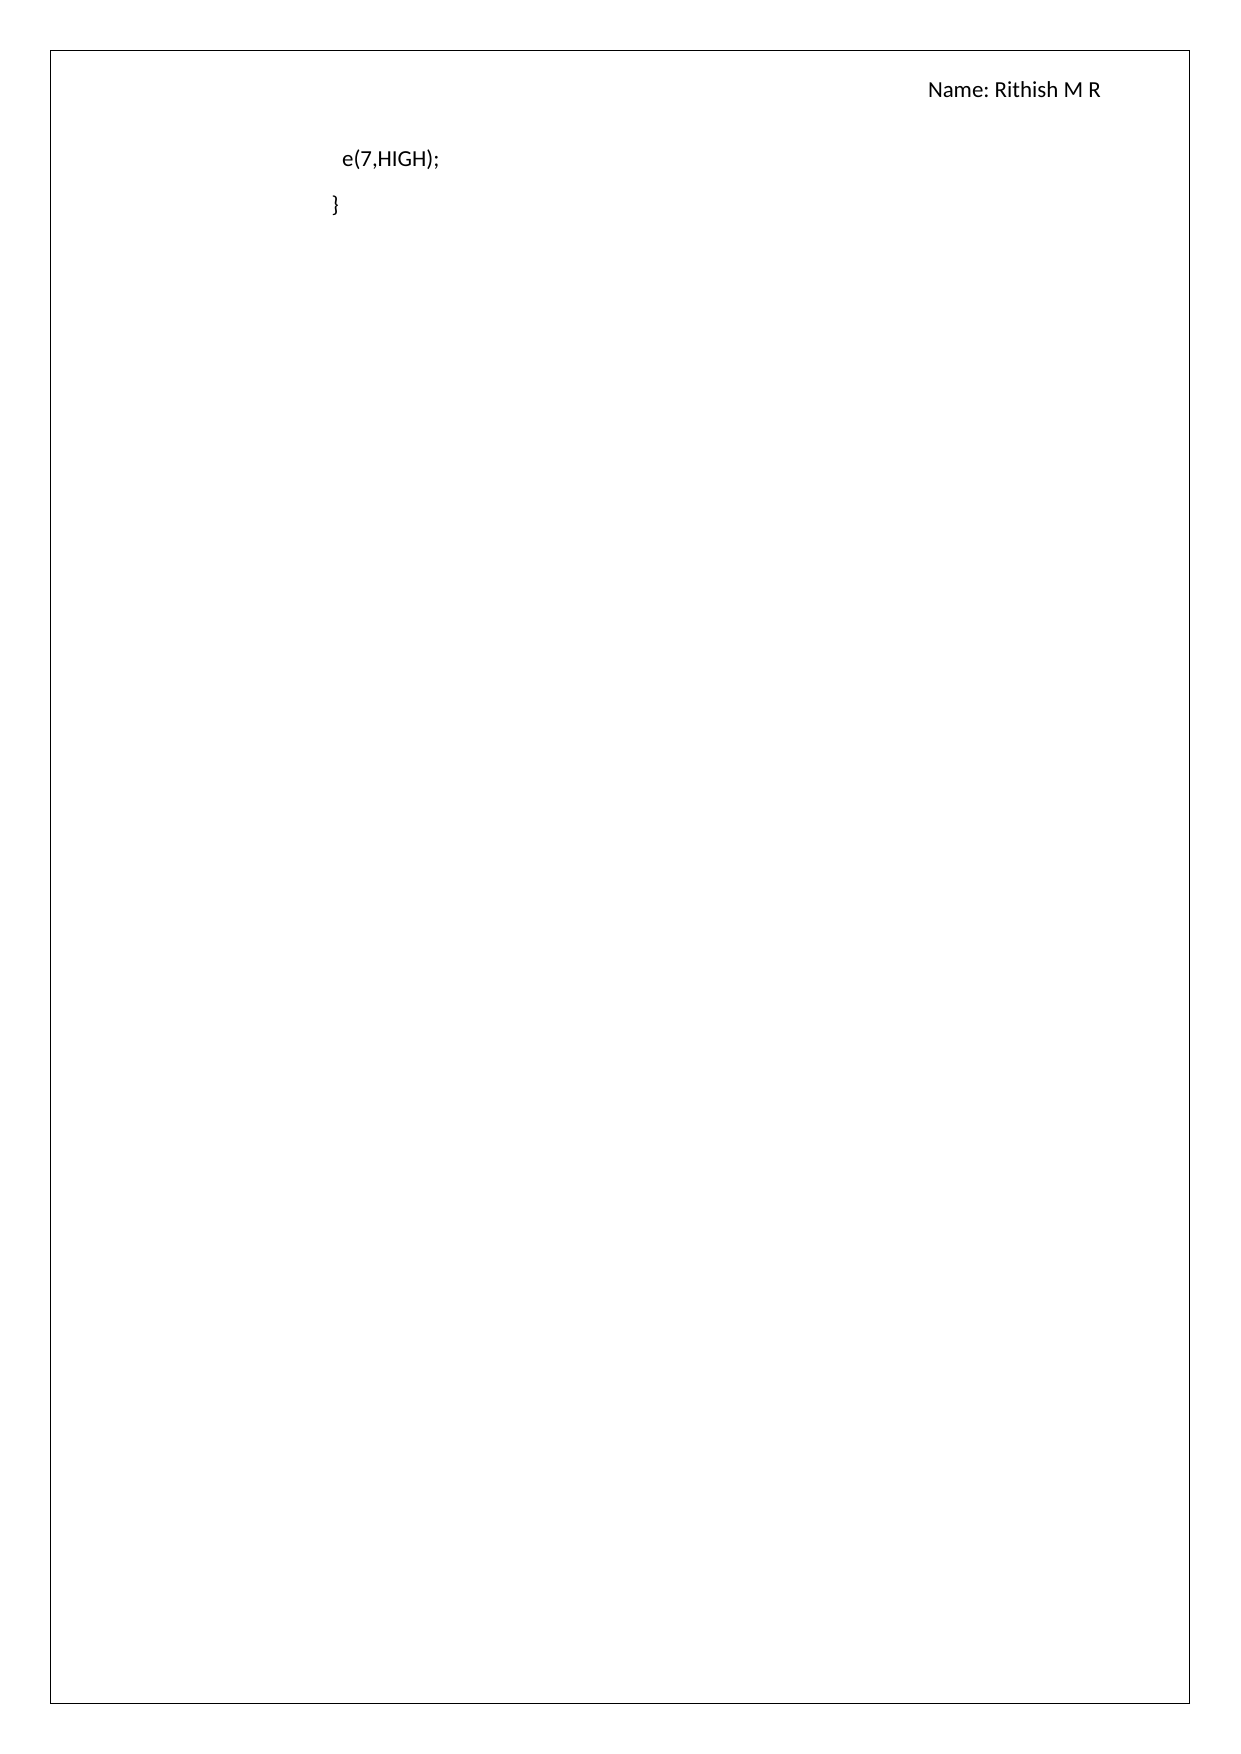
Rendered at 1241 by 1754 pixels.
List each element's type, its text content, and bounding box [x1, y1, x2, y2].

text } [331, 191, 1101, 218]
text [342, 144, 444, 172]
